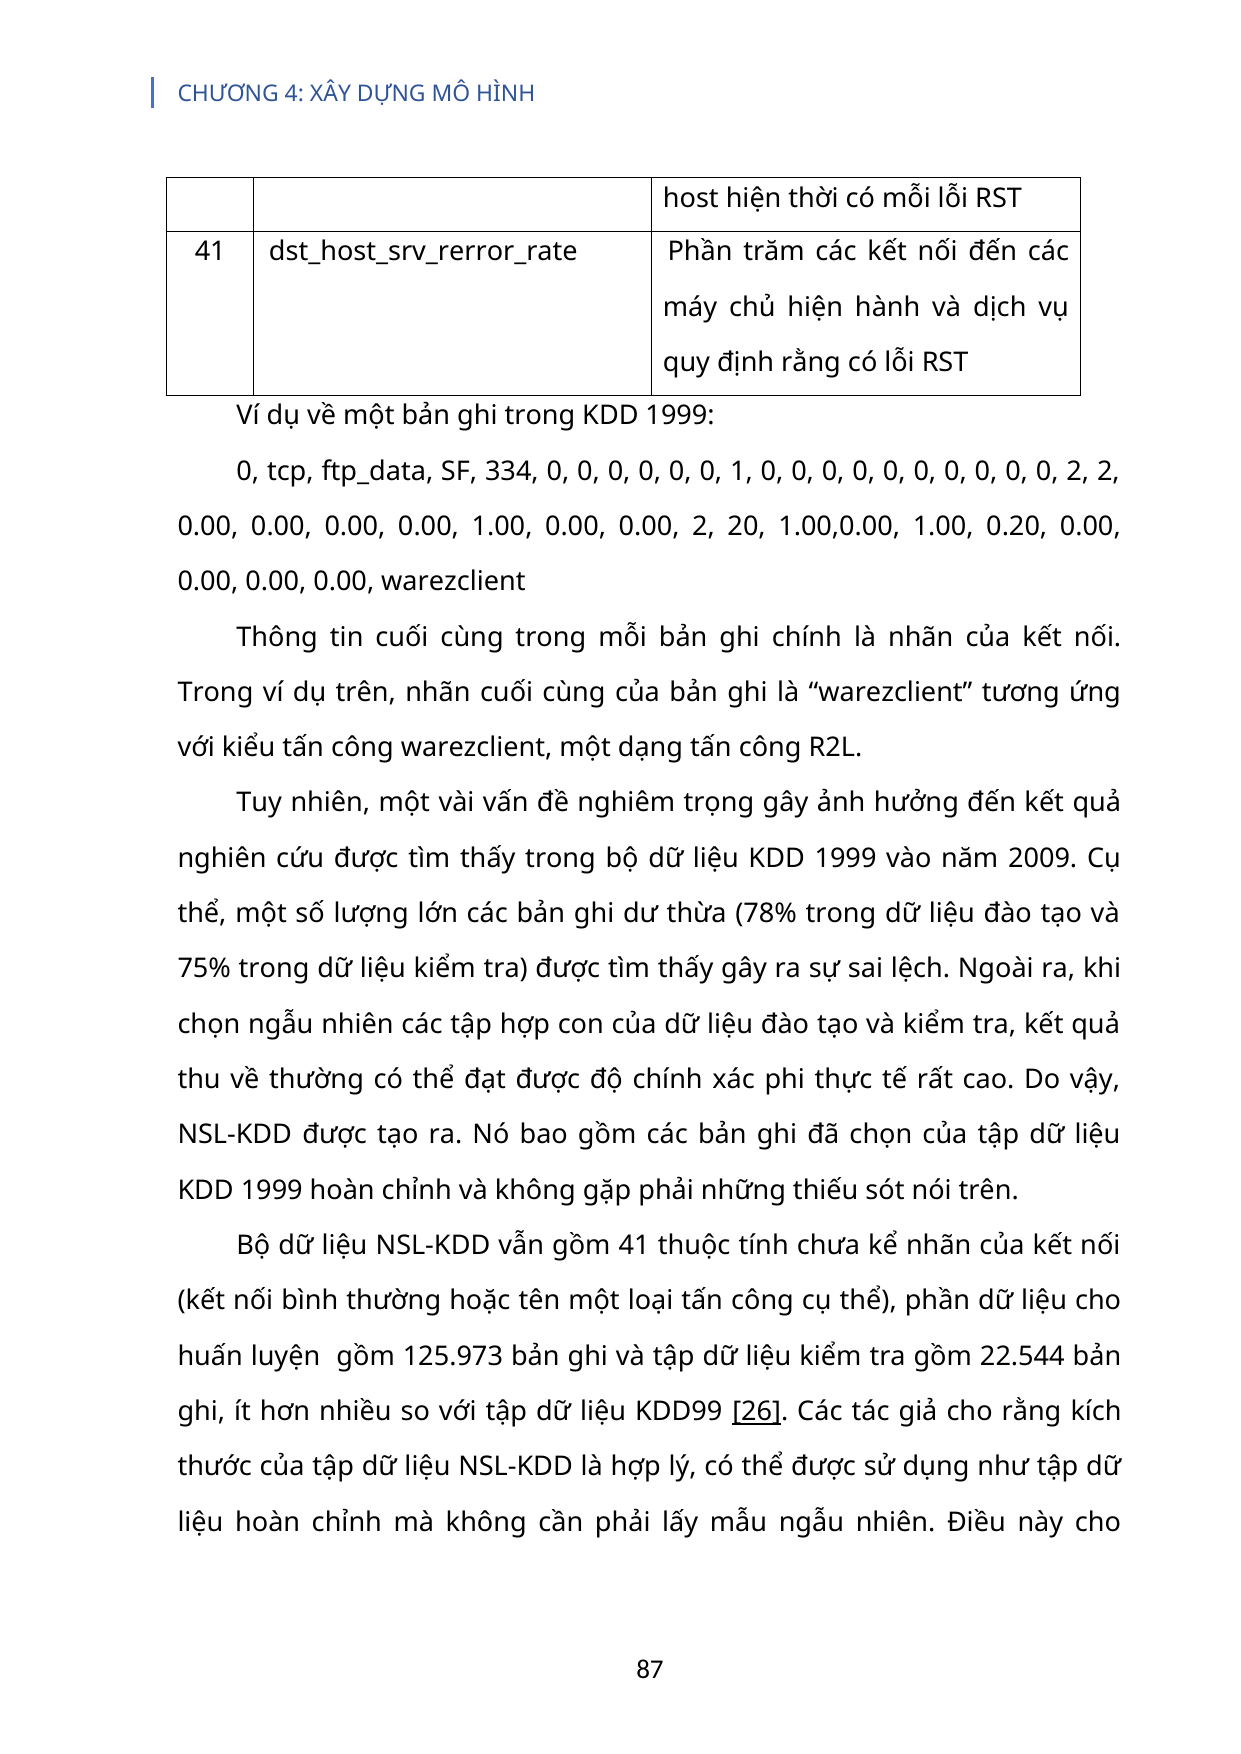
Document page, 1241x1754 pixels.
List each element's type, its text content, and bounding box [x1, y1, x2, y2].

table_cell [652, 178, 1080, 231]
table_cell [254, 178, 651, 231]
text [177, 1225, 1122, 1539]
table_cell 40 [167, 178, 253, 231]
table_cell 41 [167, 232, 253, 395]
text 0, tcp, ftp_data, SF, 334, 0, 0, 0, 0, 0, 0, 1, 0, 0, 0, 0, 0, 0, 0, 0, 0, 0, 2, 2, 0.00, 0.00, 0.00, 0.00, 1.00, 0.00, 0.00, 2, 20, 1.00,0.00, 1.00, 0.20, 0.00, 0.00, 0.00, 0.00, warezclient [177, 451, 1122, 598]
text Ví dụ về một bản ghi trong KDD 1999: [177, 396, 1122, 433]
table_cell dst_host_srv_rerror_rate [254, 232, 651, 395]
text Tuy nhiên, một vài vấn đề nghiêm trọng gây ảnh hưởng đến kết quả nghiên cứu được tìm thấy trong bộ dữ liệu KDD 1999 vào năm 2009. Cụ thể, một số lượng lớn các bản ghi dư thừa (78% trong dữ liệu đào tạo và 75% trong dữ liệu kiểm tra) được tìm thấy gây ra sự sai lệch. Ngoài ra, khi chọn ngẫu nhiên các tập hợp con của dữ liệu đào tạo và kiểm tra, kết quả thu về thường có thể đạt được độ chính xác phi thực tế rất cao. Do vậy, NSL-KDD được tạo ra. Nó bao gồm các bản ghi đã chọn của tập dữ liệu KDD 1999 hoàn chỉnh và không gặp phải những thiếu sót nói trên. [177, 783, 1122, 1207]
text Thông tin cuối cùng trong mỗi bản ghi chính là nhãn của kết nối. Trong ví dụ trên, nhãn cuối cùng của bản ghi là “warezclient” tương ứng với kiểu tấn công warezclient, một dạng tấn công R2L. [177, 617, 1122, 764]
table_cell Phần trăm các kết nối đến các máy chủ hiện hành và dịch vụ quy định rằng có lỗi RST [652, 232, 1080, 395]
